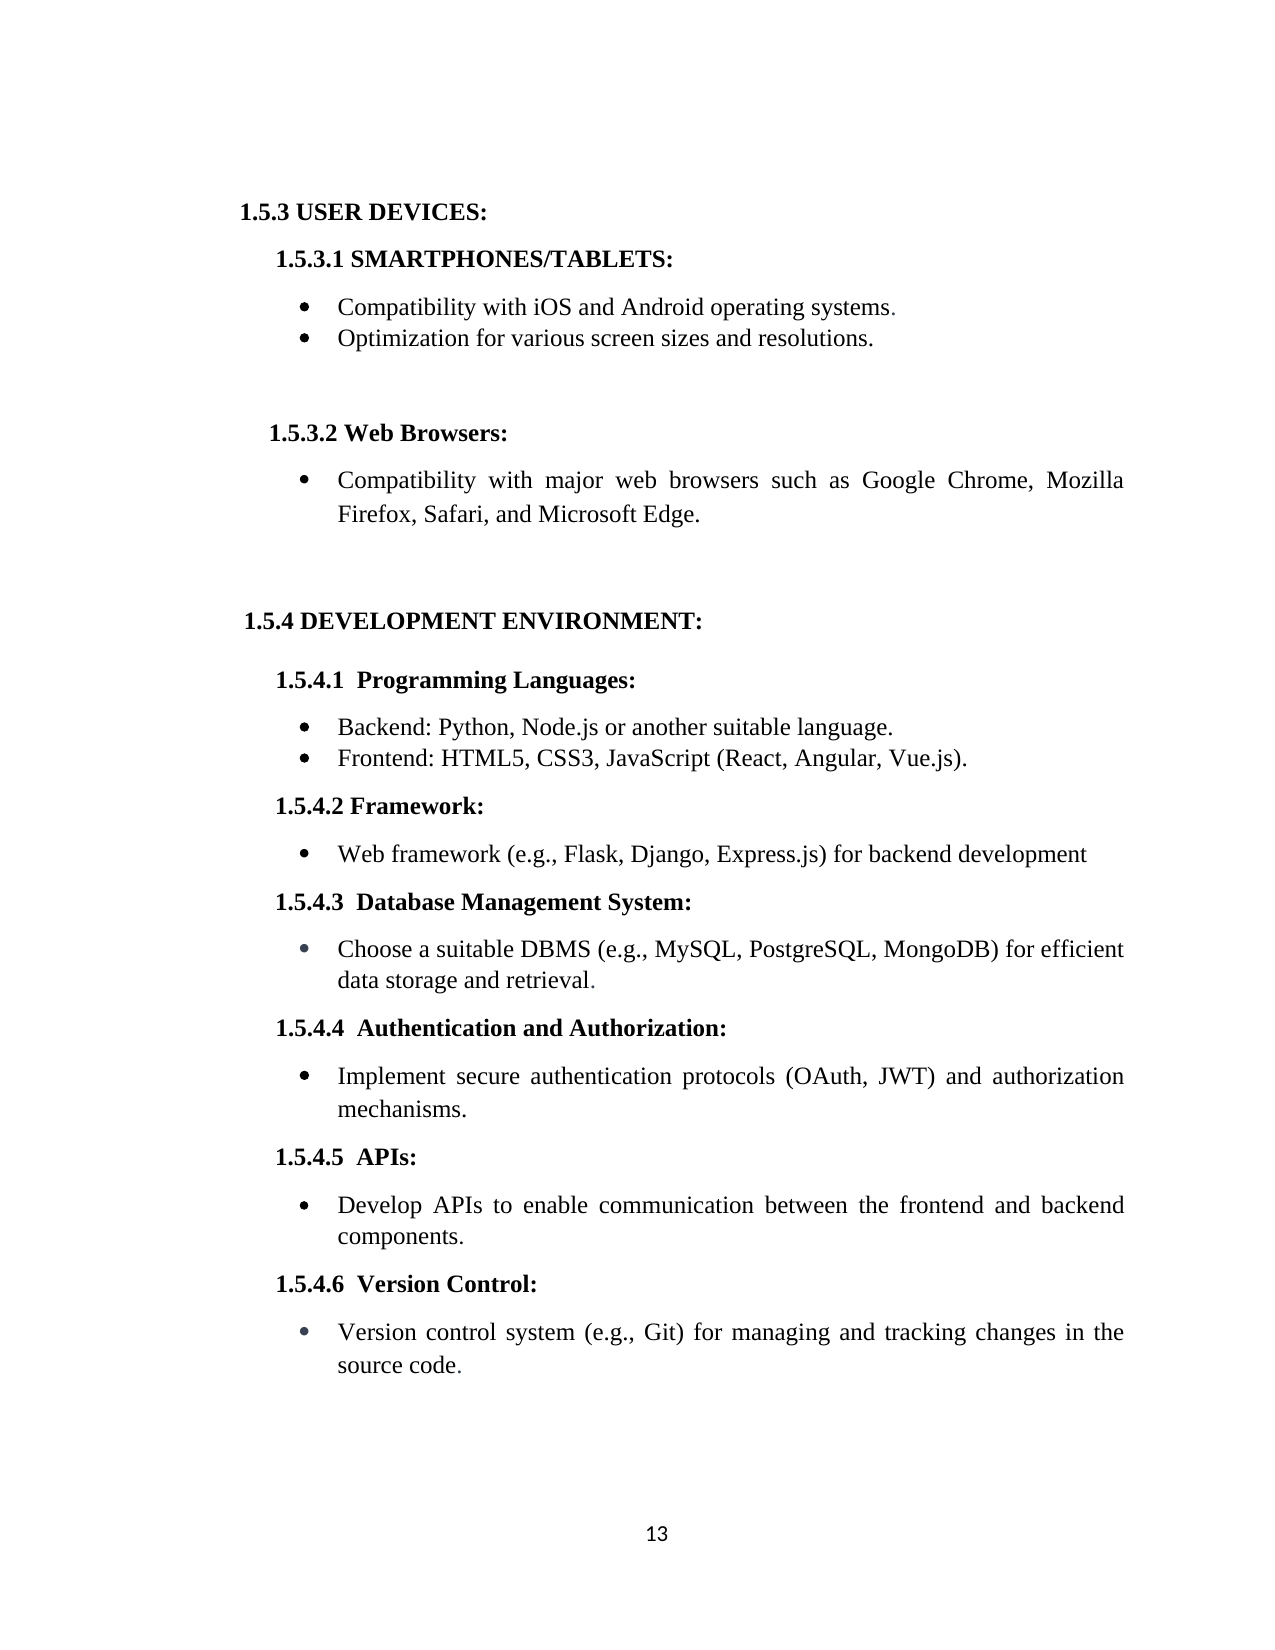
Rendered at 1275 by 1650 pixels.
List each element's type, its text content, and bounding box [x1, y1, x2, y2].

text 1.5.4.1 Programming Languages: [187, 665, 1125, 693]
text 1.5.4.2 Framework: [187, 791, 1125, 820]
text 1.5.3.2 Web Browsers: [187, 418, 1125, 447]
list Choose a suitable DBMS (e.g., MySQL, PostgreSQL, MongoDB) for efficient data storage and retrieval. [300, 934, 1125, 994]
list Implement secure authentication protocols (OAuth, JWT) and authorization mechanisms. [300, 1061, 1125, 1123]
list Web framework (e.g., Flask, Django, Express.js) for backend development [300, 839, 1125, 868]
text 1.5.4.6 Version Control: [187, 1269, 1125, 1298]
text 1.5.3 USER DEVICES: [187, 197, 1125, 226]
list Develop APIs to enable communication between the frontend and backend components. [300, 1190, 1125, 1250]
text 1.5.3.1 SMARTPHONES/TABLETS: [187, 244, 1125, 273]
text 1.5.4.4 Authentication and Authorization: [187, 1013, 1125, 1042]
list Compatibility with iOS and Android operating systems. [300, 292, 1125, 321]
text 1.5.4.5 APIs: [187, 1142, 1125, 1171]
text 1.5.4.3 Database Management System: [187, 887, 1125, 915]
list Optimization for various screen sizes and resolutions. [300, 323, 1125, 352]
list Frontend: HTML5, CSS3, JavaScript (React, Angular, Vue.js). [300, 743, 1125, 772]
list Backend: Python, Node.js or another suitable language. [300, 712, 1125, 741]
text 1.5.4 DEVELOPMENT ENVIRONMENT: [187, 606, 1125, 635]
list Version control system (e.g., Git) for managing and tracking changes in the source code. [300, 1317, 1125, 1379]
list Compatibility with major web browsers such as Google Chrome, Mozilla Firefox, Safari, and Microsoft Edge. [300, 466, 1125, 527]
